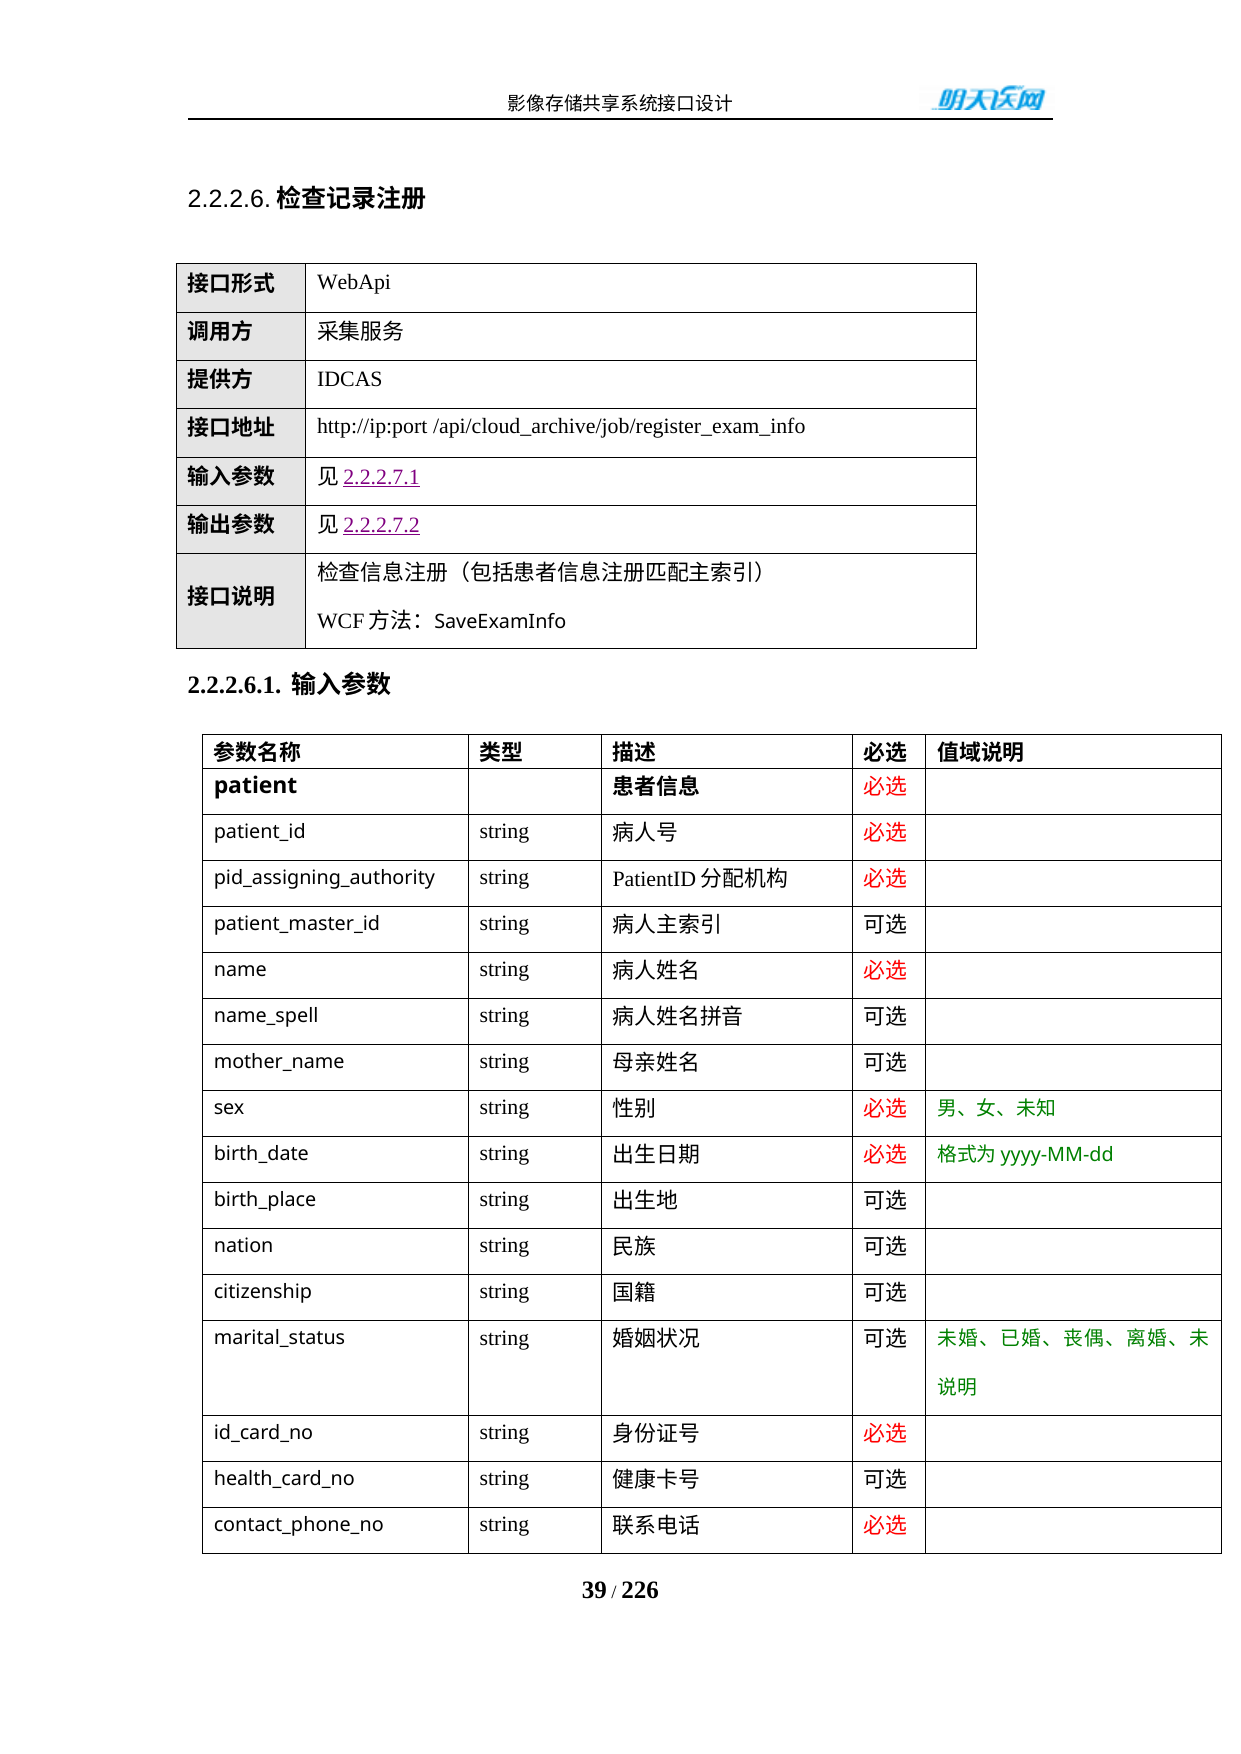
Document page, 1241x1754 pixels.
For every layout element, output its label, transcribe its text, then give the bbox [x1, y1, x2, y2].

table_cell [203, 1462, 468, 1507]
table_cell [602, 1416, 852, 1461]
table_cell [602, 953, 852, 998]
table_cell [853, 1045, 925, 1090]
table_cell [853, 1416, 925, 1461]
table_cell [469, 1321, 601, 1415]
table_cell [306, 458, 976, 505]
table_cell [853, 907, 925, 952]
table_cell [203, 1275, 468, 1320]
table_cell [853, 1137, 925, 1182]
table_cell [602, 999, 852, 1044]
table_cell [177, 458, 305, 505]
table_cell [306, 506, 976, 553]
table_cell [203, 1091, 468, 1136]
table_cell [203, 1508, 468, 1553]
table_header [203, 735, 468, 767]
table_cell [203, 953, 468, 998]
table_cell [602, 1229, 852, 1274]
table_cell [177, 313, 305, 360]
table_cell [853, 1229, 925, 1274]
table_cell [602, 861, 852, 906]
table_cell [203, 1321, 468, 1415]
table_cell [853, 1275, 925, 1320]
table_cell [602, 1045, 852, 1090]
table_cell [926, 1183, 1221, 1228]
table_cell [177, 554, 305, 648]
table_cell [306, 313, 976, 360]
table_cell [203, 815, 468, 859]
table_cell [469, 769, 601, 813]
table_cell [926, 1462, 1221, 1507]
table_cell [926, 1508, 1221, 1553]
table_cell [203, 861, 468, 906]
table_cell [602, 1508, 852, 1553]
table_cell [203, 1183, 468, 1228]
subtitle 输入参数 [187, 650, 1053, 715]
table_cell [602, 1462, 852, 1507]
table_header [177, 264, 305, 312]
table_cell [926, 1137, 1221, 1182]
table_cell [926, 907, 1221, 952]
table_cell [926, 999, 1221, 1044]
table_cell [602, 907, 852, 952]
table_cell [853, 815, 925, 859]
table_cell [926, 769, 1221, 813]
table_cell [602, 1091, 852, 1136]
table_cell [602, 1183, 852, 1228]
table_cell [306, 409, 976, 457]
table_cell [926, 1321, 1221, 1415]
picture [918, 85, 1055, 110]
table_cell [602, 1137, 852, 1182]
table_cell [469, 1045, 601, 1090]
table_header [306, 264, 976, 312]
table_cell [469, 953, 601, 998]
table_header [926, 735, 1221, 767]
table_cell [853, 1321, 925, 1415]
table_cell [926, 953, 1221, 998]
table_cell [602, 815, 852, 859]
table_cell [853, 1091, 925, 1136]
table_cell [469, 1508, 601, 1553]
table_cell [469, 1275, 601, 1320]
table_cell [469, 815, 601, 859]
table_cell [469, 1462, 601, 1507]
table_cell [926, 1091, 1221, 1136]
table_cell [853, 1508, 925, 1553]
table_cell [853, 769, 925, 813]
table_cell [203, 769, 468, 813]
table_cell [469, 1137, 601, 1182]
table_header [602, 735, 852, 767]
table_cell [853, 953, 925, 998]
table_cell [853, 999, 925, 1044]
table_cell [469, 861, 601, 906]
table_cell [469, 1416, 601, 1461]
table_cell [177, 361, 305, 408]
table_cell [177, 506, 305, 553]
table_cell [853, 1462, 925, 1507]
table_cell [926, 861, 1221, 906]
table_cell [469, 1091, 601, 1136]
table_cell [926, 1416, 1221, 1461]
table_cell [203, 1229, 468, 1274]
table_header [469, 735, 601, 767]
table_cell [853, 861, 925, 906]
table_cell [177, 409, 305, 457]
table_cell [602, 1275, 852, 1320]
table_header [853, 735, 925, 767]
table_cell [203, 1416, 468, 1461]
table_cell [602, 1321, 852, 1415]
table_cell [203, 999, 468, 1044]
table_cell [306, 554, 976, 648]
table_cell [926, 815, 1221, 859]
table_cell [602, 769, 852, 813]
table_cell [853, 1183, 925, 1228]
subtitle 检查记录注册 [187, 164, 1053, 229]
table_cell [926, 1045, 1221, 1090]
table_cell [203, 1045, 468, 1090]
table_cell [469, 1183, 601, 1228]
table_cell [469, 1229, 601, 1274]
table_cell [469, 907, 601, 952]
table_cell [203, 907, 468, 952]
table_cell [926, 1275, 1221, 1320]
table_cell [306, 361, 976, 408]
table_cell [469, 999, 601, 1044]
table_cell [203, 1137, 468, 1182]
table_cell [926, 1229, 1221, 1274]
